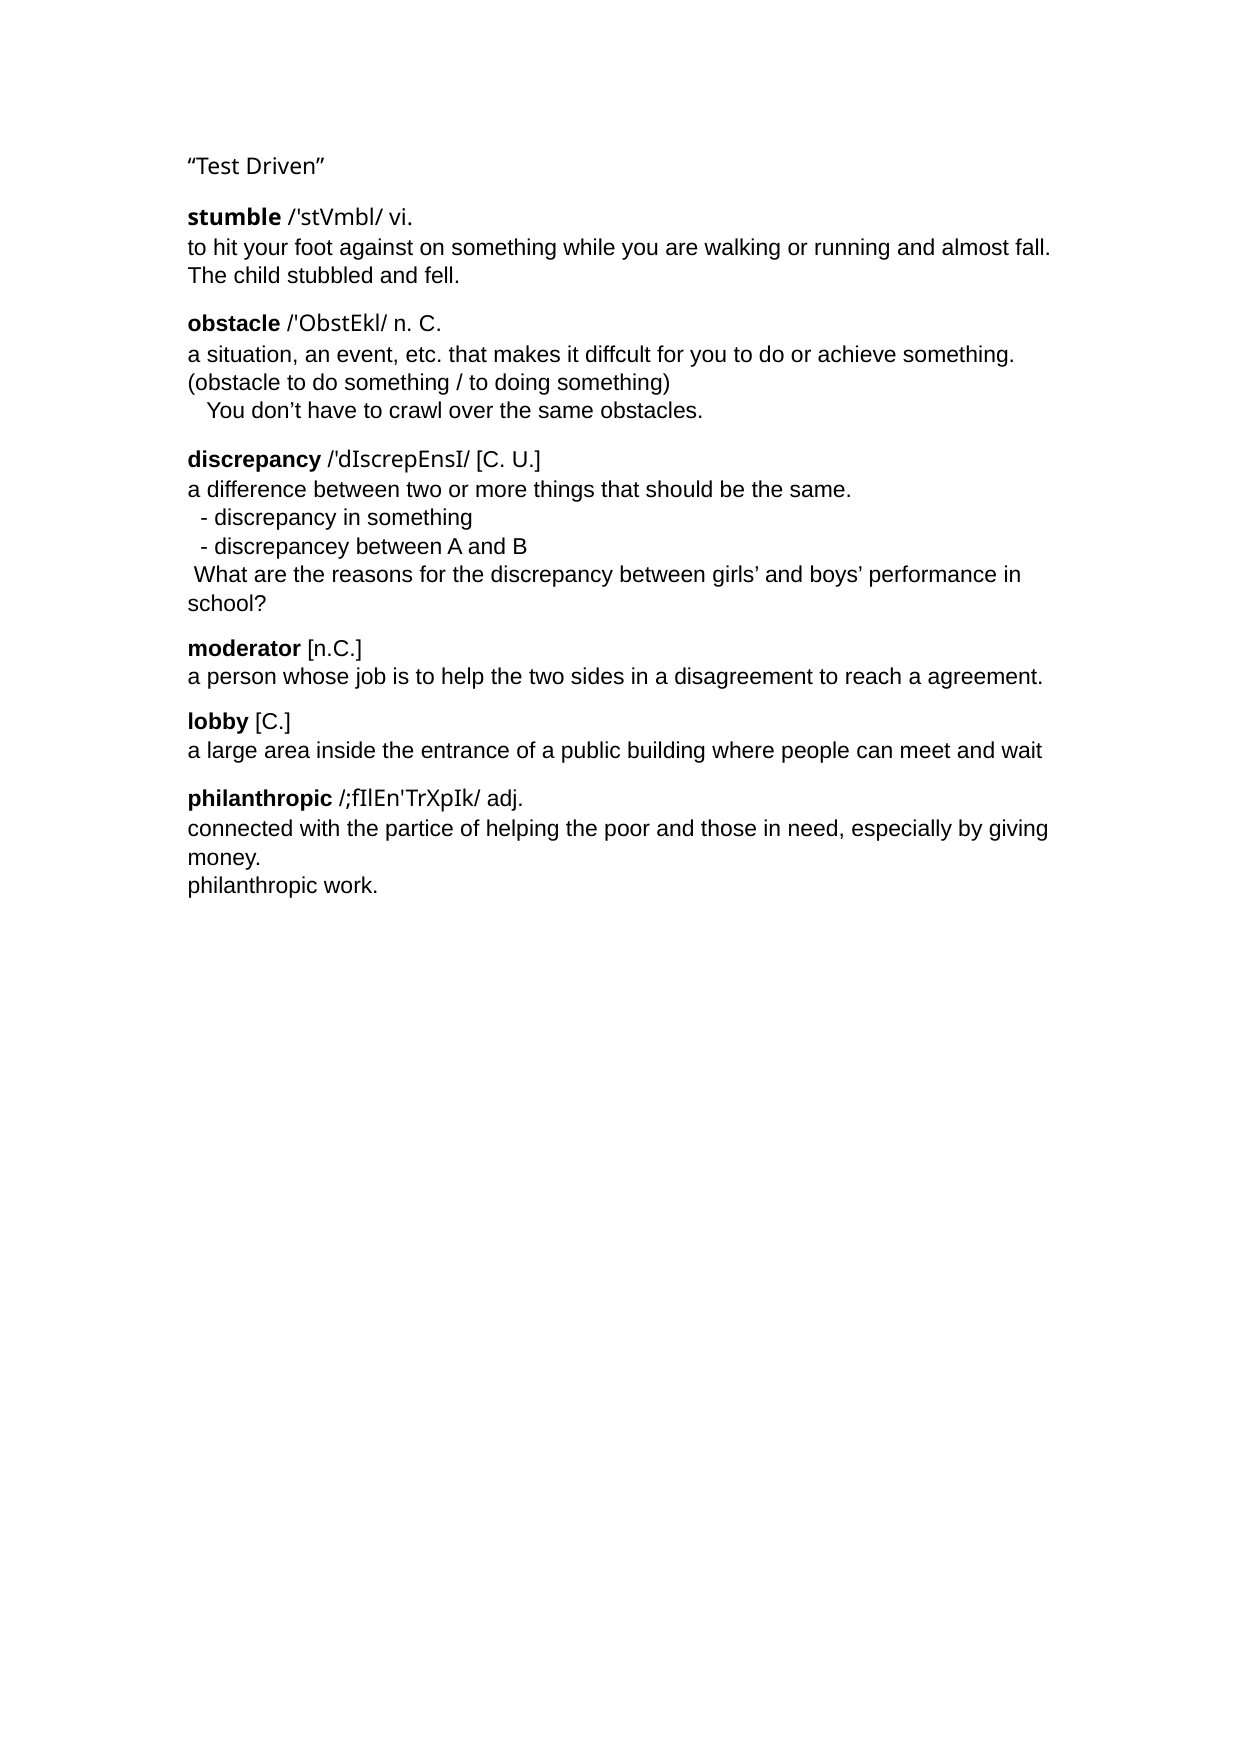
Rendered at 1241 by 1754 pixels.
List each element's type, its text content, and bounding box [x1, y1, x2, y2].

text “Test Driven” [187, 150, 1053, 181]
text moderator [n.C.] a person whose job is to help the two sides in a disagreement to reach a agreement. [187, 635, 1053, 689]
text philanthropic /;fIlEn'TrXpIk/ adj. connected with the partice of helping the poor and those in need, especially by giving money. philanthropic work. [187, 782, 1053, 898]
text stumble /'stVmbl/ vi. to hit your foot against on something while you are walking or running and almost fall. The child stubbled and fell. [187, 200, 1053, 288]
text lobby [C.] a large area inside the entrance of a public building where people can meet and wait [187, 708, 1053, 763]
text obstacle /'ObstEkl/ n. C. a situation, an event, etc. that makes it diffcult for you to do or achieve something. (obstacle to do something / to doing something) You don’t have to crawl over the same obstacles. [187, 307, 1053, 424]
text discrepancy /'dIscrepEnsI/ [C. U.] a difference between two or more things that should be the same. - discrepancy in something - discrepancey between A and B What are the reasons for the discrepancy between girls’ and boys’ performance in school? [187, 443, 1053, 616]
